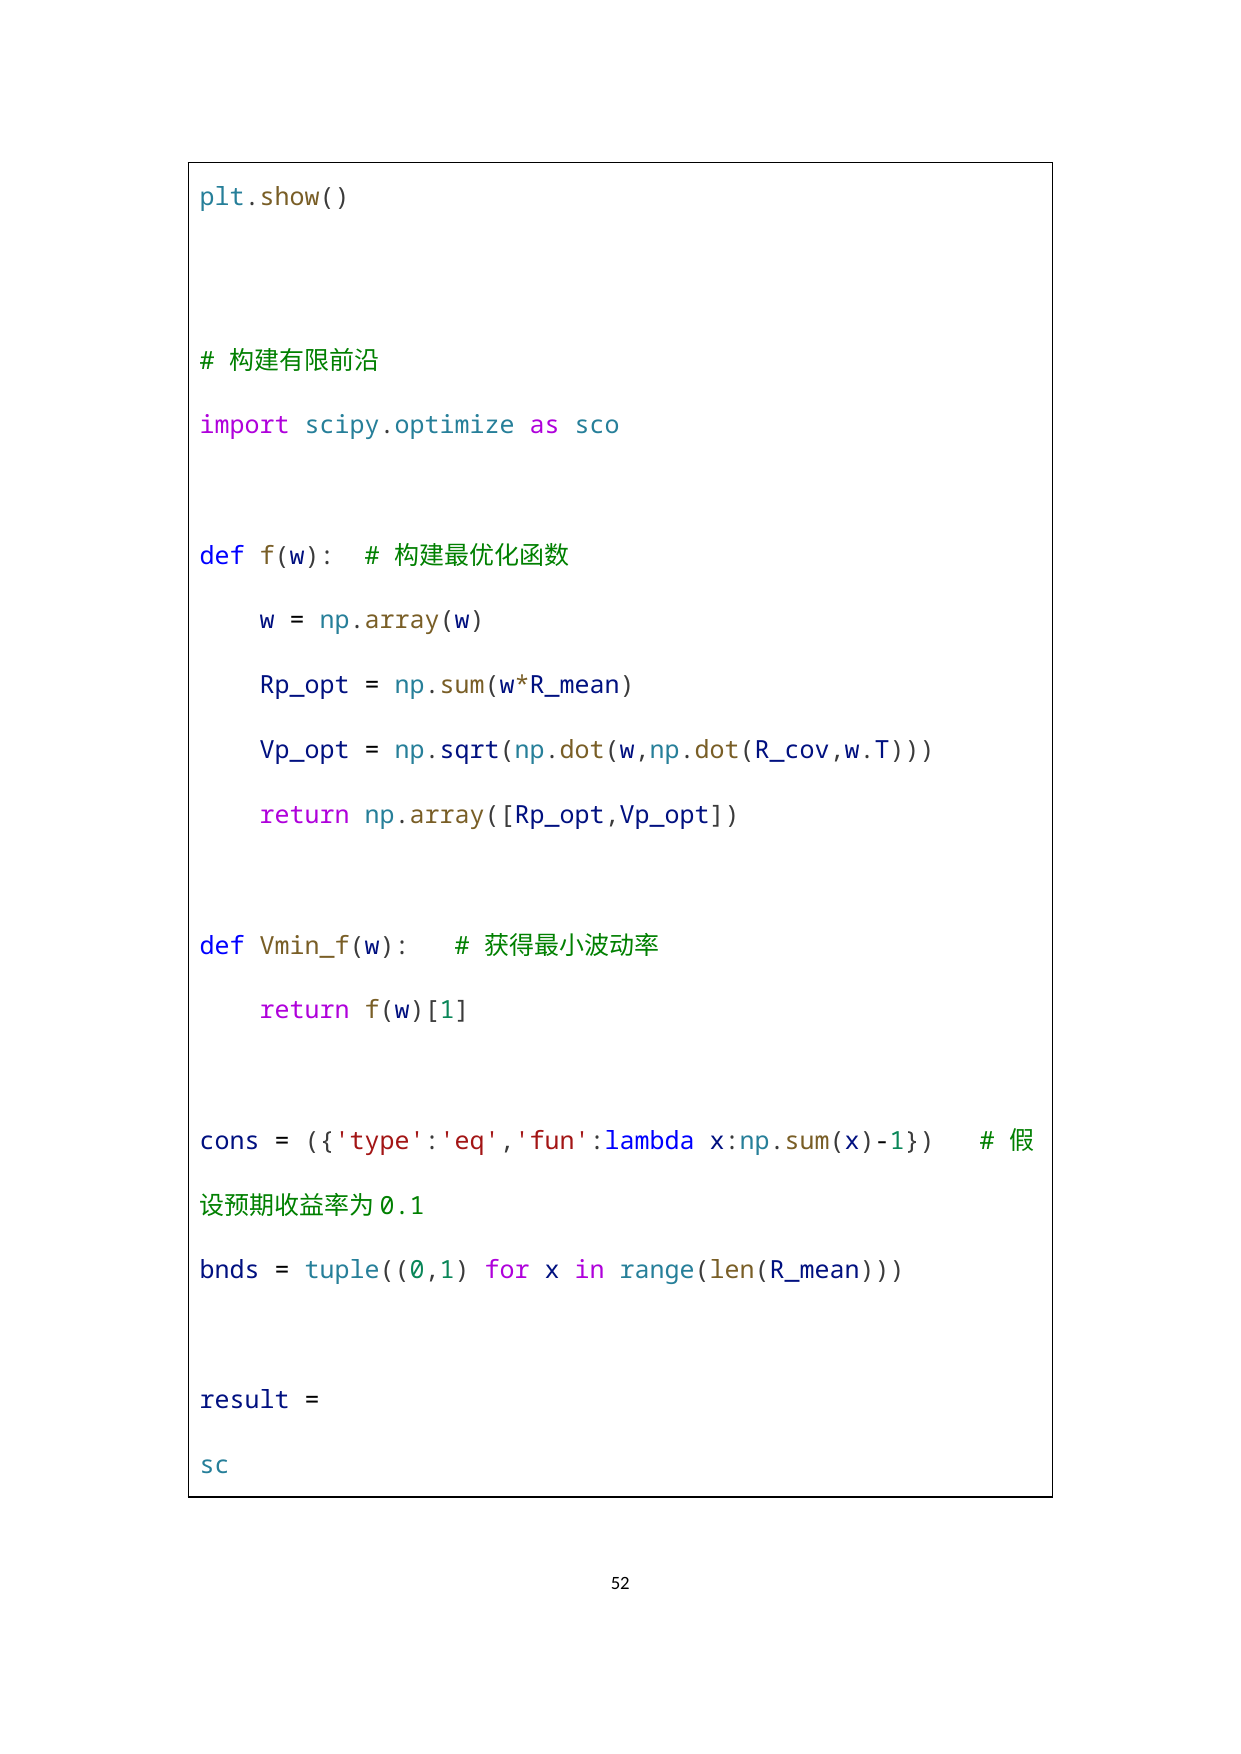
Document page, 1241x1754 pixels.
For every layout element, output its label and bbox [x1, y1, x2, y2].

table_header [189, 163, 1052, 1496]
